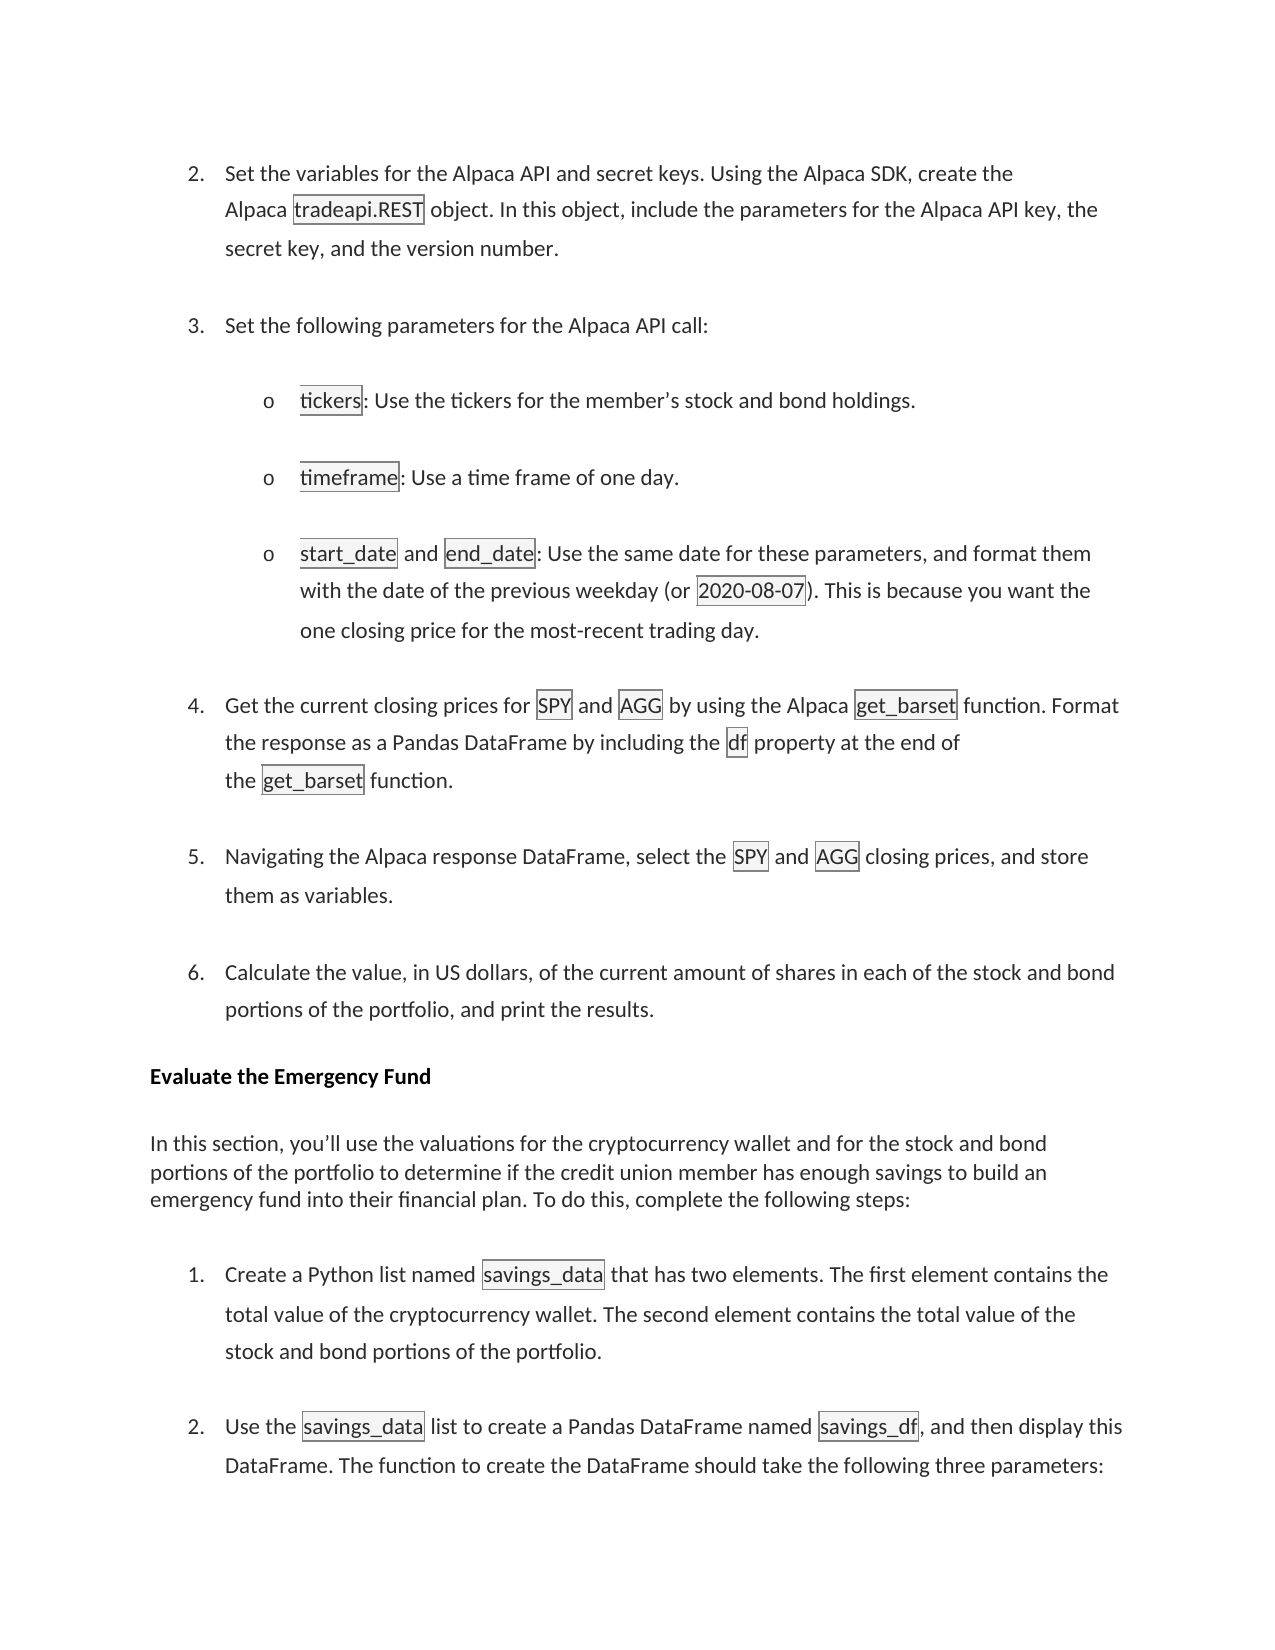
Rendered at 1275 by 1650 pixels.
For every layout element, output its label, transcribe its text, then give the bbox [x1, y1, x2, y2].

text Evaluate the Emergency Fund [150, 1062, 1125, 1091]
list Set the following parameters for the Alpaca API call: [187, 302, 1125, 339]
list Use the savings_data list to create a Pandas DataFrame named savings_df, and then display this DataFrame. The function to create the DataFrame should take the following three parameters: [187, 1404, 1125, 1479]
list Set the variables for the Alpaca API and secret keys. Using the Alpaca SDK, create the Alpaca tradeapi.REST object. In this object, include the parameters for the Alpaca API key, the secret key, and the version number. [187, 150, 1125, 262]
list Get the current closing prices for SPY and AGG by using the Alpaca get_barset function. Format the response as a Pandas DataFrame by including the df property at the end of the get_barset function. [187, 683, 1125, 795]
text In this section, you’ll use the valuations for the cryptocurrency wallet and for the stock and bond portions of the portfolio to determine if the credit union member has enough savings to build an emergency fund into their financial plan. To do this, complete the following steps: [150, 1129, 1125, 1214]
list start_date and end_date: Use the same date for these parameters, and format them with the date of the previous weekday (or 2020-08-07). This is because you want the one closing price for the most-recent trading day. [262, 531, 1125, 644]
list Calculate the value, in US dollars, of the current amount of shares in each of the stock and bond portions of the portfolio, and print the results. [187, 948, 1125, 1023]
list tickers: Use the tickers for the member’s stock and bond holdings. [262, 378, 1125, 416]
list timeframe: Use a time frame of one day. [262, 455, 1125, 492]
list Create a Python list named savings_data that has two elements. The first element contains the total value of the cryptocurrency wallet. The second element contains the total value of the stock and bond portions of the portfolio. [187, 1253, 1125, 1365]
list Navigating the Alpaca response DataFrame, select the SPY and AGG closing prices, and store them as variables. [187, 834, 1125, 909]
